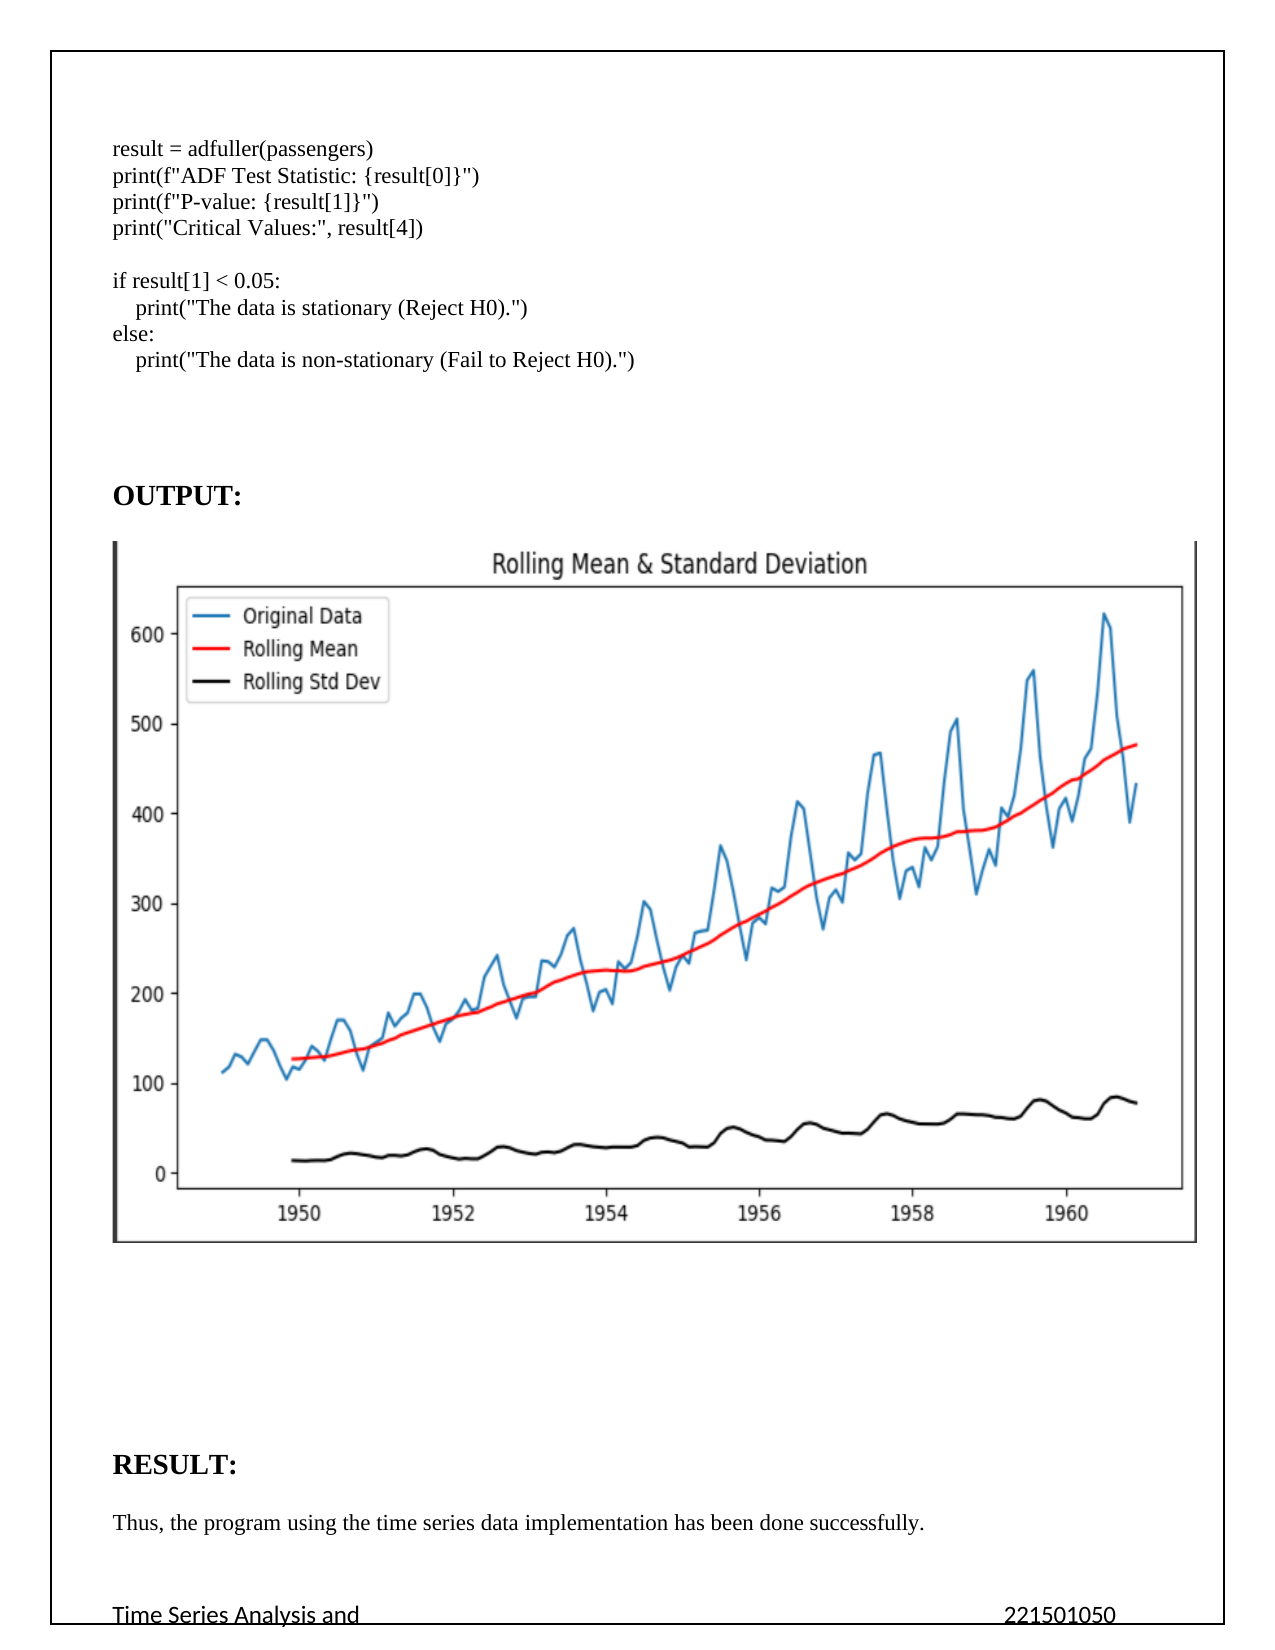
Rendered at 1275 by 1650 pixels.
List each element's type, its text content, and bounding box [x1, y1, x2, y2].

text print("The data is stationary (Reject H0).") [112, 293, 1200, 320]
text result = adfuller(passengers) [112, 135, 1200, 162]
text print(f"ADF Test Statistic: {result[0]}") [112, 162, 1200, 188]
picture [112, 541, 1197, 1243]
text else: [112, 320, 1200, 346]
subtitle OUTPUT: [112, 478, 1200, 512]
text Thus, the program using the time series data implementation has been done successfully. [112, 1509, 1200, 1535]
text print("The data is non-stationary (Fail to Reject H0).") [112, 346, 1200, 373]
text RESULT: [112, 1447, 1200, 1480]
text if result[1] < 0.05: [112, 267, 1200, 293]
text print("Critical Values:", result[4]) [112, 214, 1200, 241]
text print(f"P-value: {result[1]}") [112, 188, 1200, 214]
